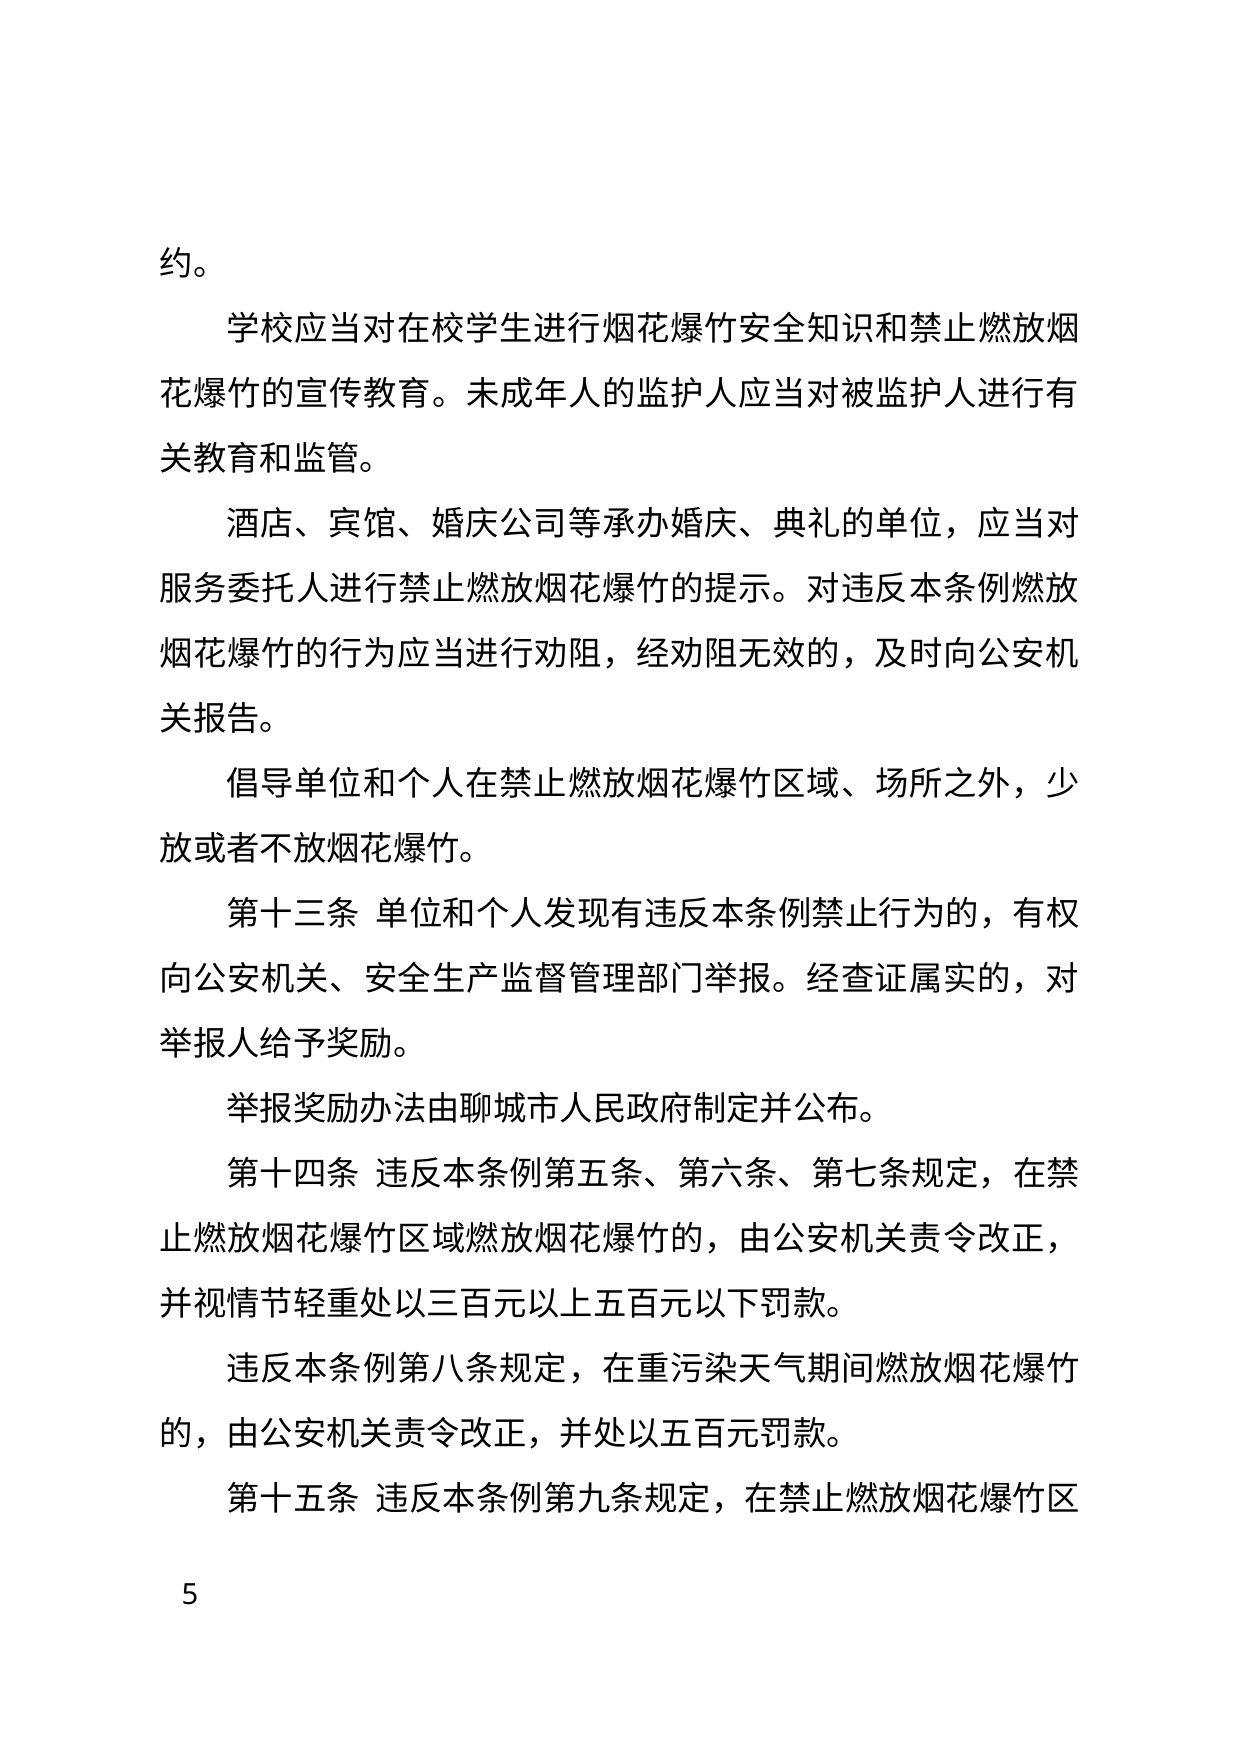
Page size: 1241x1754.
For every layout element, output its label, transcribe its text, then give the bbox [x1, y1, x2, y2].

text 第十三条 单位和个人发现有违反本条例禁止行为的，有权向公安机关、安全生产监督管理部门举报。经查证属实的，对举报人给予奖励。 [159, 878, 1081, 1073]
text 酒店、宾馆、婚庆公司等承办婚庆、典礼的单位，应当对服务委托人进行禁止燃放烟花爆竹的提示。对违反本条例燃放烟花爆竹的行为应当进行劝阻，经劝阻无效的，及时向公安机关报告。 [159, 488, 1081, 748]
text 第十四条 违反本条例第五条、第六条、第七条规定，在禁止燃放烟花爆竹区域燃放烟花爆竹的，由公安机关责令改正，并视情节轻重处以三百元以上五百元以下罚款。 [159, 1138, 1081, 1333]
text 举报奖励办法由聊城市人民政府制定并公布。 [159, 1073, 1081, 1138]
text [159, 228, 1081, 293]
text 违反本条例第八条规定，在重污染天气期间燃放烟花爆竹的，由公安机关责令改正，并处以五百元罚款。 [159, 1333, 1081, 1463]
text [159, 1463, 1081, 1528]
text 倡导单位和个人在禁止燃放烟花爆竹区域、场所之外，少放或者不放烟花爆竹。 [159, 748, 1081, 878]
text 学校应当对在校学生进行烟花爆竹安全知识和禁止燃放烟花爆竹的宣传教育。未成年人的监护人应当对被监护人进行有关教育和监管。 [159, 293, 1081, 488]
